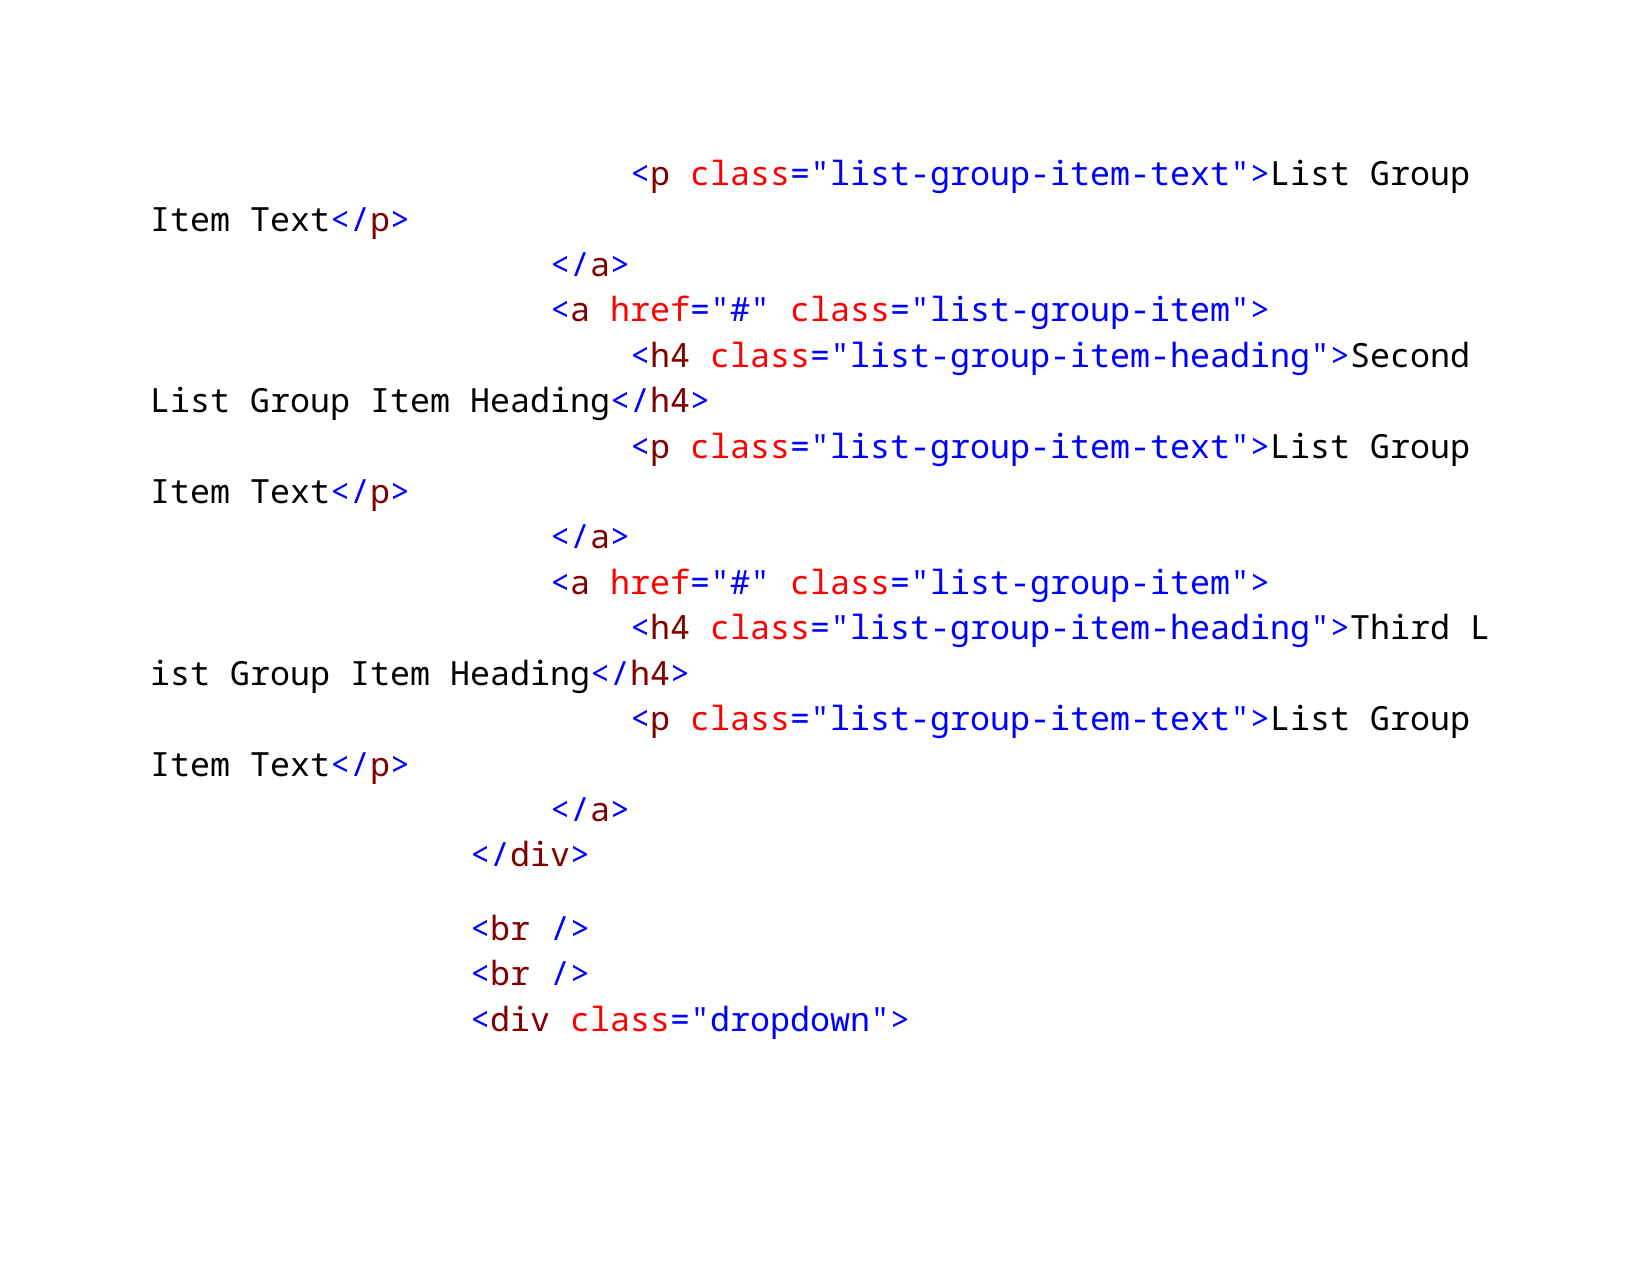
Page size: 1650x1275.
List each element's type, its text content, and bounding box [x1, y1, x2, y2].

text <a href="#" class="list-group-item"> [150, 559, 1500, 604]
text <h4 class="list-group-item-heading">Second List Group Item Heading</h4> [150, 332, 1500, 422]
text <div class="dropdown"> [150, 996, 1500, 1041]
text </div> [150, 831, 1500, 877]
text </a> [150, 513, 1500, 559]
text <p class="list-group-item-text">List Group Item Text</p> [150, 150, 1500, 241]
text </a> [150, 241, 1500, 286]
text <a href="#" class="list-group-item"> [150, 286, 1500, 332]
text <br /> [150, 950, 1500, 996]
text <p class="list-group-item-text">List Group Item Text</p> [150, 695, 1500, 786]
text <p class="list-group-item-text">List Group Item Text</p> [150, 422, 1500, 513]
text <br /> [150, 905, 1500, 950]
text <h4 class="list-group-item-heading">Third List Group Item Heading</h4> [150, 604, 1500, 695]
text </a> [150, 786, 1500, 831]
